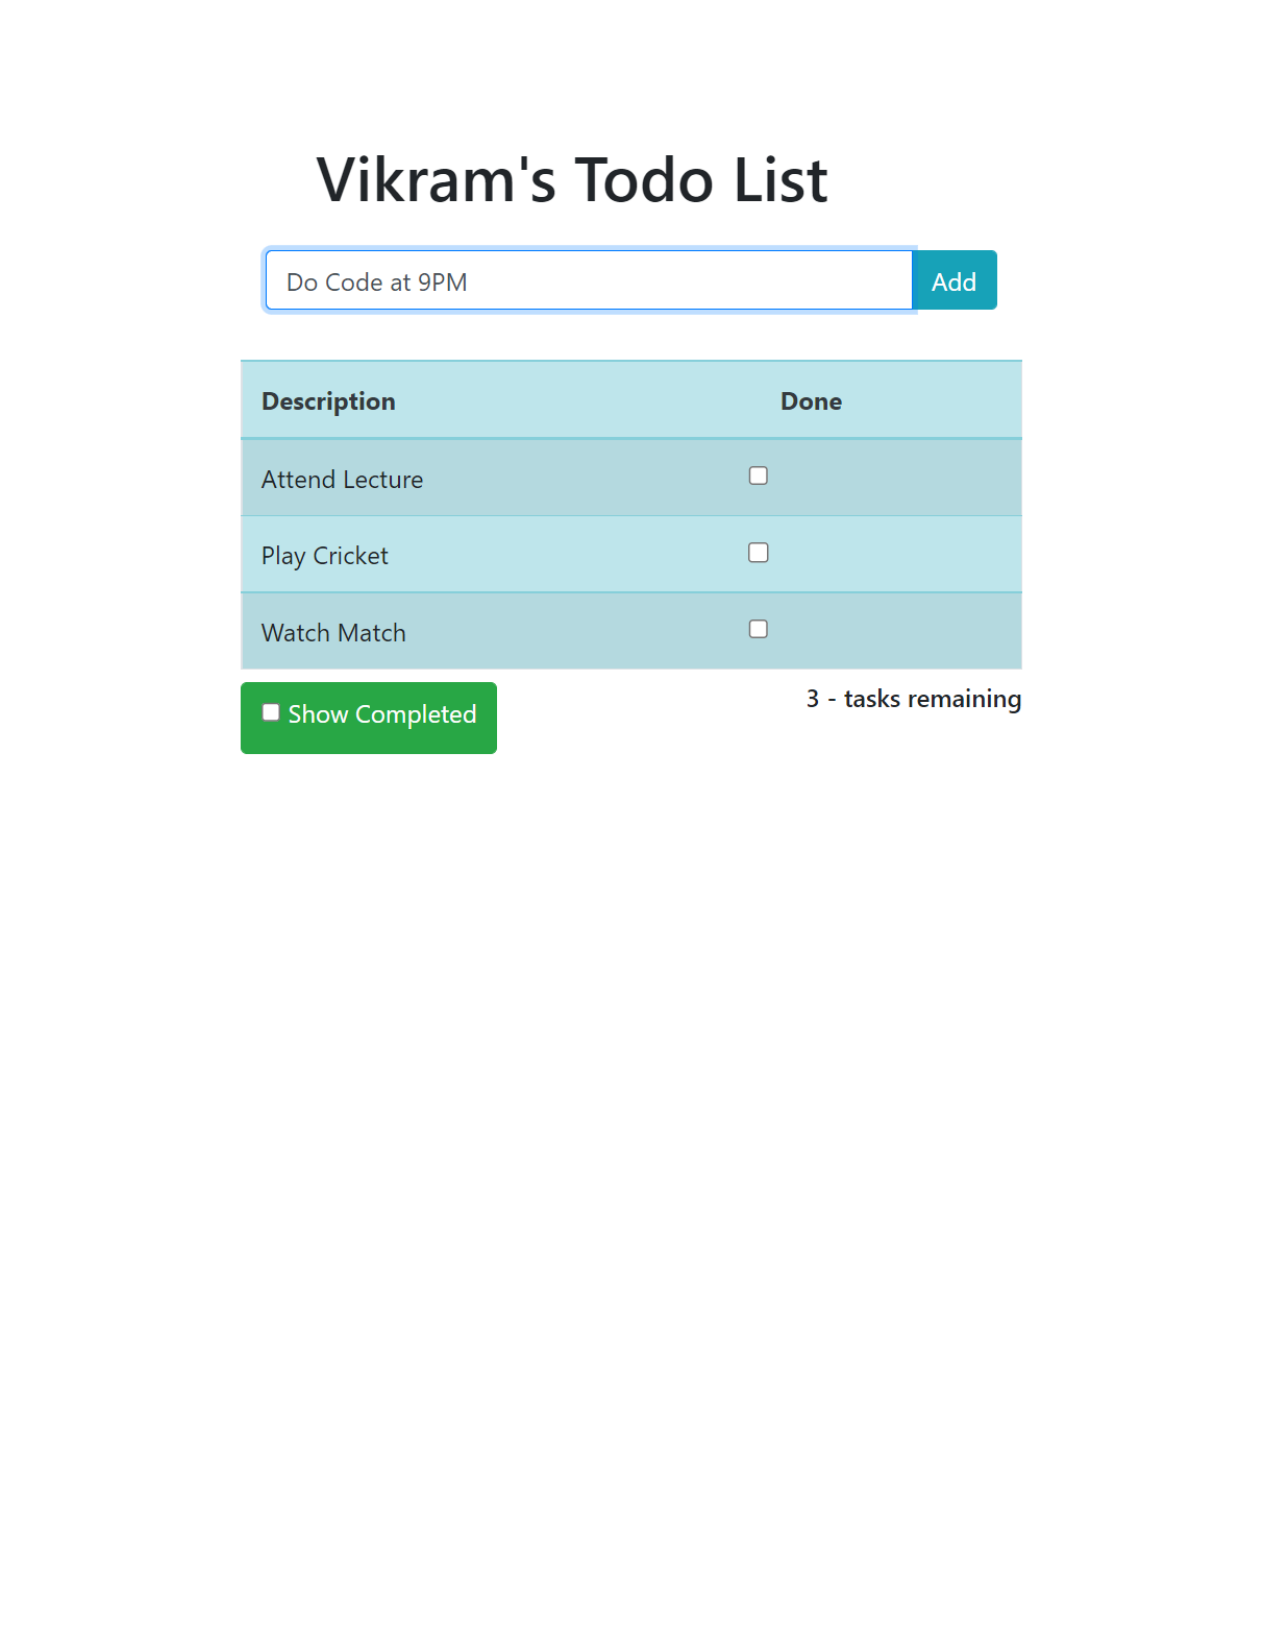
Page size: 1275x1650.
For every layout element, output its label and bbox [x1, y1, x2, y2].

picture [150, 150, 1089, 776]
